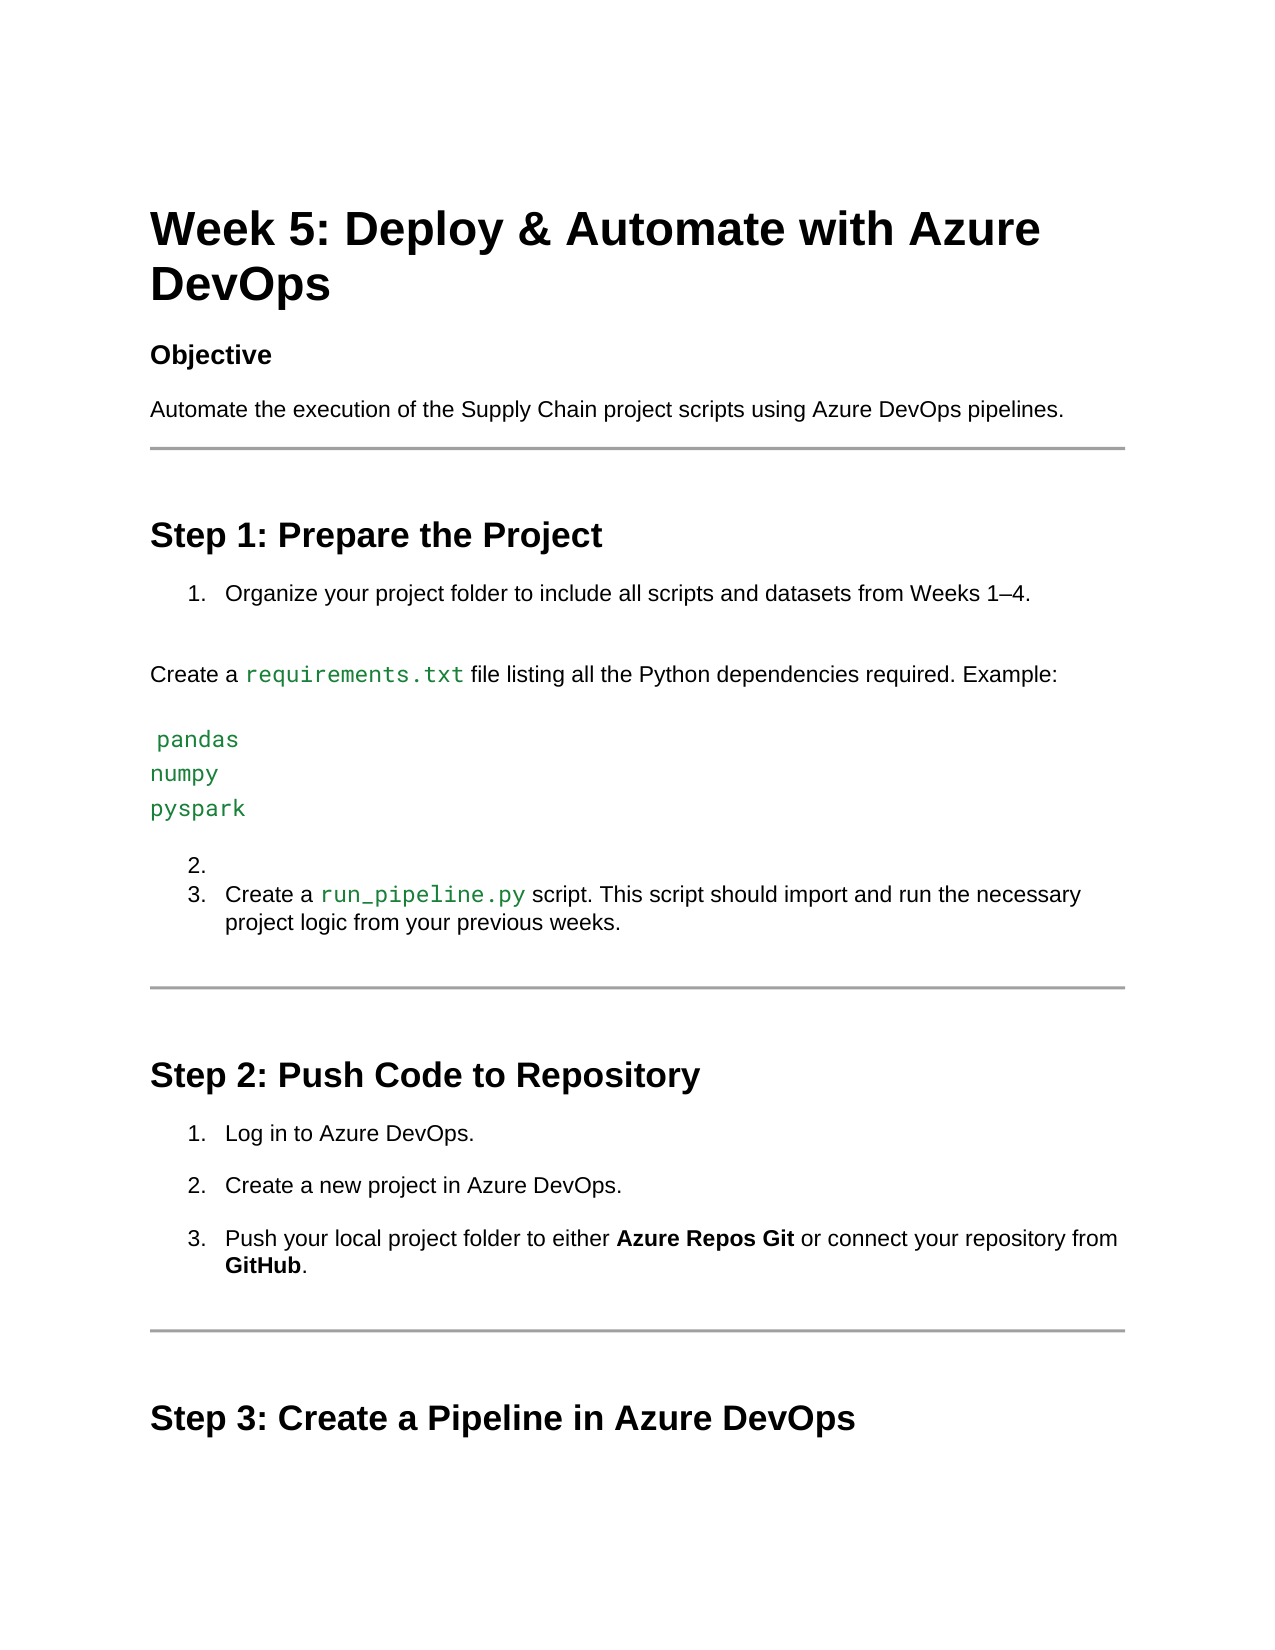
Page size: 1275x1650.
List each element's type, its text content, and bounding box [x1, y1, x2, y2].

list Log in to Azure DevOps. [187, 1120, 1125, 1172]
subtitle Step 1: Prepare the Project [150, 515, 1125, 555]
text Automate the execution of the Supply Chain project scripts using Azure DevOps pipelines. [150, 396, 1125, 422]
list Create a run_pipeline.py script. This script should import and run the necessary project logic from your previous weeks. [187, 878, 1125, 961]
text numpy [150, 758, 1125, 788]
text pyspark [150, 792, 1125, 823]
text Create a requirements.txt file listing all the Python dependencies required. Example: pandas [150, 658, 1125, 753]
subtitle Week 5: Deploy & Automate with Azure DevOps [150, 200, 1125, 310]
list Create a new project in Azure DevOps. [187, 1172, 1125, 1225]
list Push your local project folder to either Azure Repos Git or connect your repository from GitHub. [187, 1225, 1125, 1304]
list Organize your project folder to include all scripts and datasets from Weeks 1–4. [187, 580, 1125, 633]
subtitle Step 3: Create a Pipeline in Azure DevOps [150, 1397, 1125, 1438]
subtitle Objective [150, 339, 1125, 371]
subtitle Step 2: Push Code to Repository [150, 1054, 1125, 1095]
